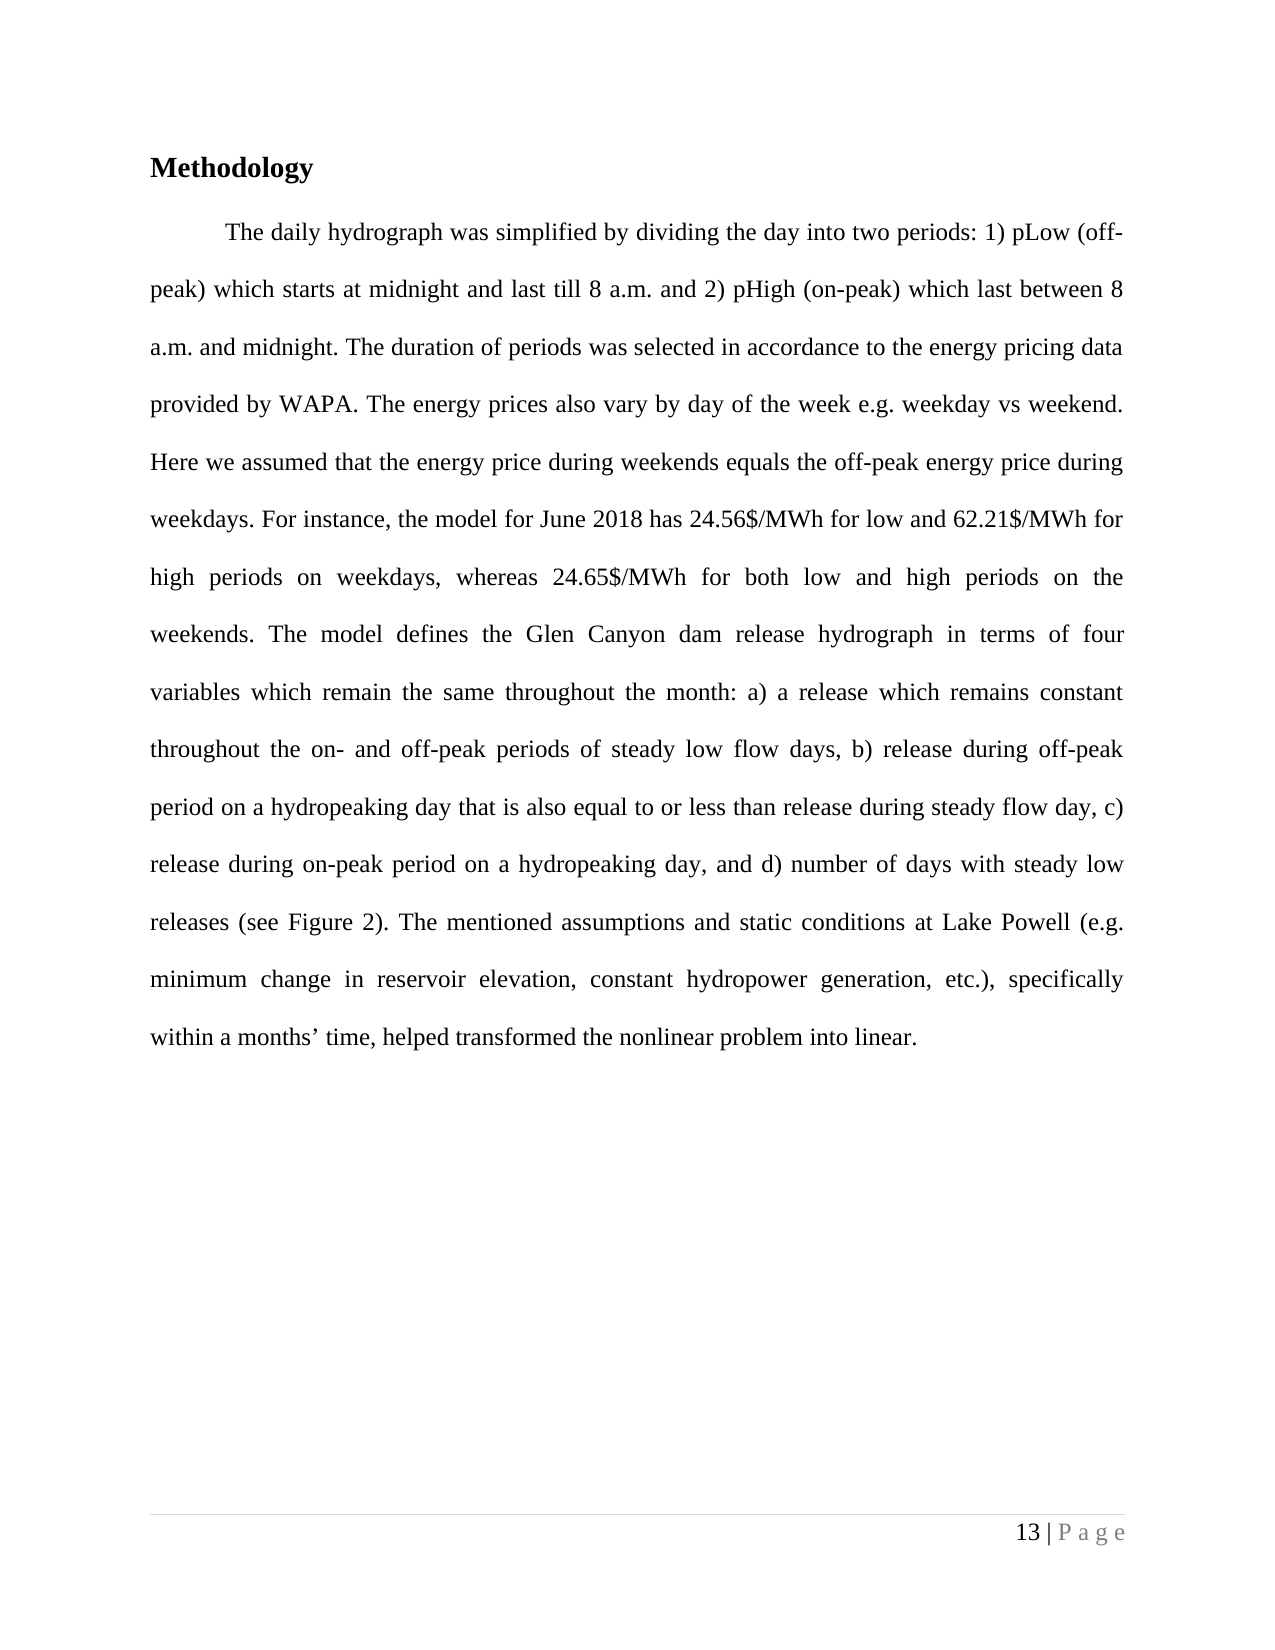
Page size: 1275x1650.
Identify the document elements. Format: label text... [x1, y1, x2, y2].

text The daily hydrograph was simplified by dividing the day into two periods: 1) pLow (off-peak) which starts at midnight and last till 8 a.m. and 2) pHigh (on-peak) which last between 8 a.m. and midnight. The duration of periods was selected in accordance to the energy pricing data provided by WAPA. The energy prices also vary by day of the week e.g. weekday vs weekend. Here we assumed that the energy price during weekends equals the off-peak energy price during weekdays. For instance, the model for June 2018 has 24.56$/MWh for low and 62.21$/MWh for high periods on weekdays, whereas 24.65$/MWh for both low and high periods on the weekends. The model defines the Glen Canyon dam release hydrograph in terms of four variables which remain the same throughout the month: a) a release which remains constant throughout the on- and off-peak periods of steady low flow days, b) release during off-peak period on a hydropeaking day that is also equal to or less than release during steady flow day, c) release during on-peak period on a hydropeaking day, and d) number of days with steady low releases (see Figure 2). The mentioned assumptions and static conditions at Lake Powell (e.g. minimum change in reservoir elevation, constant hydropower generation, etc.), specifically within a months’ time, helped transformed the nonlinear problem into linear. [150, 217, 1125, 1051]
text Methodology [150, 150, 1125, 183]
